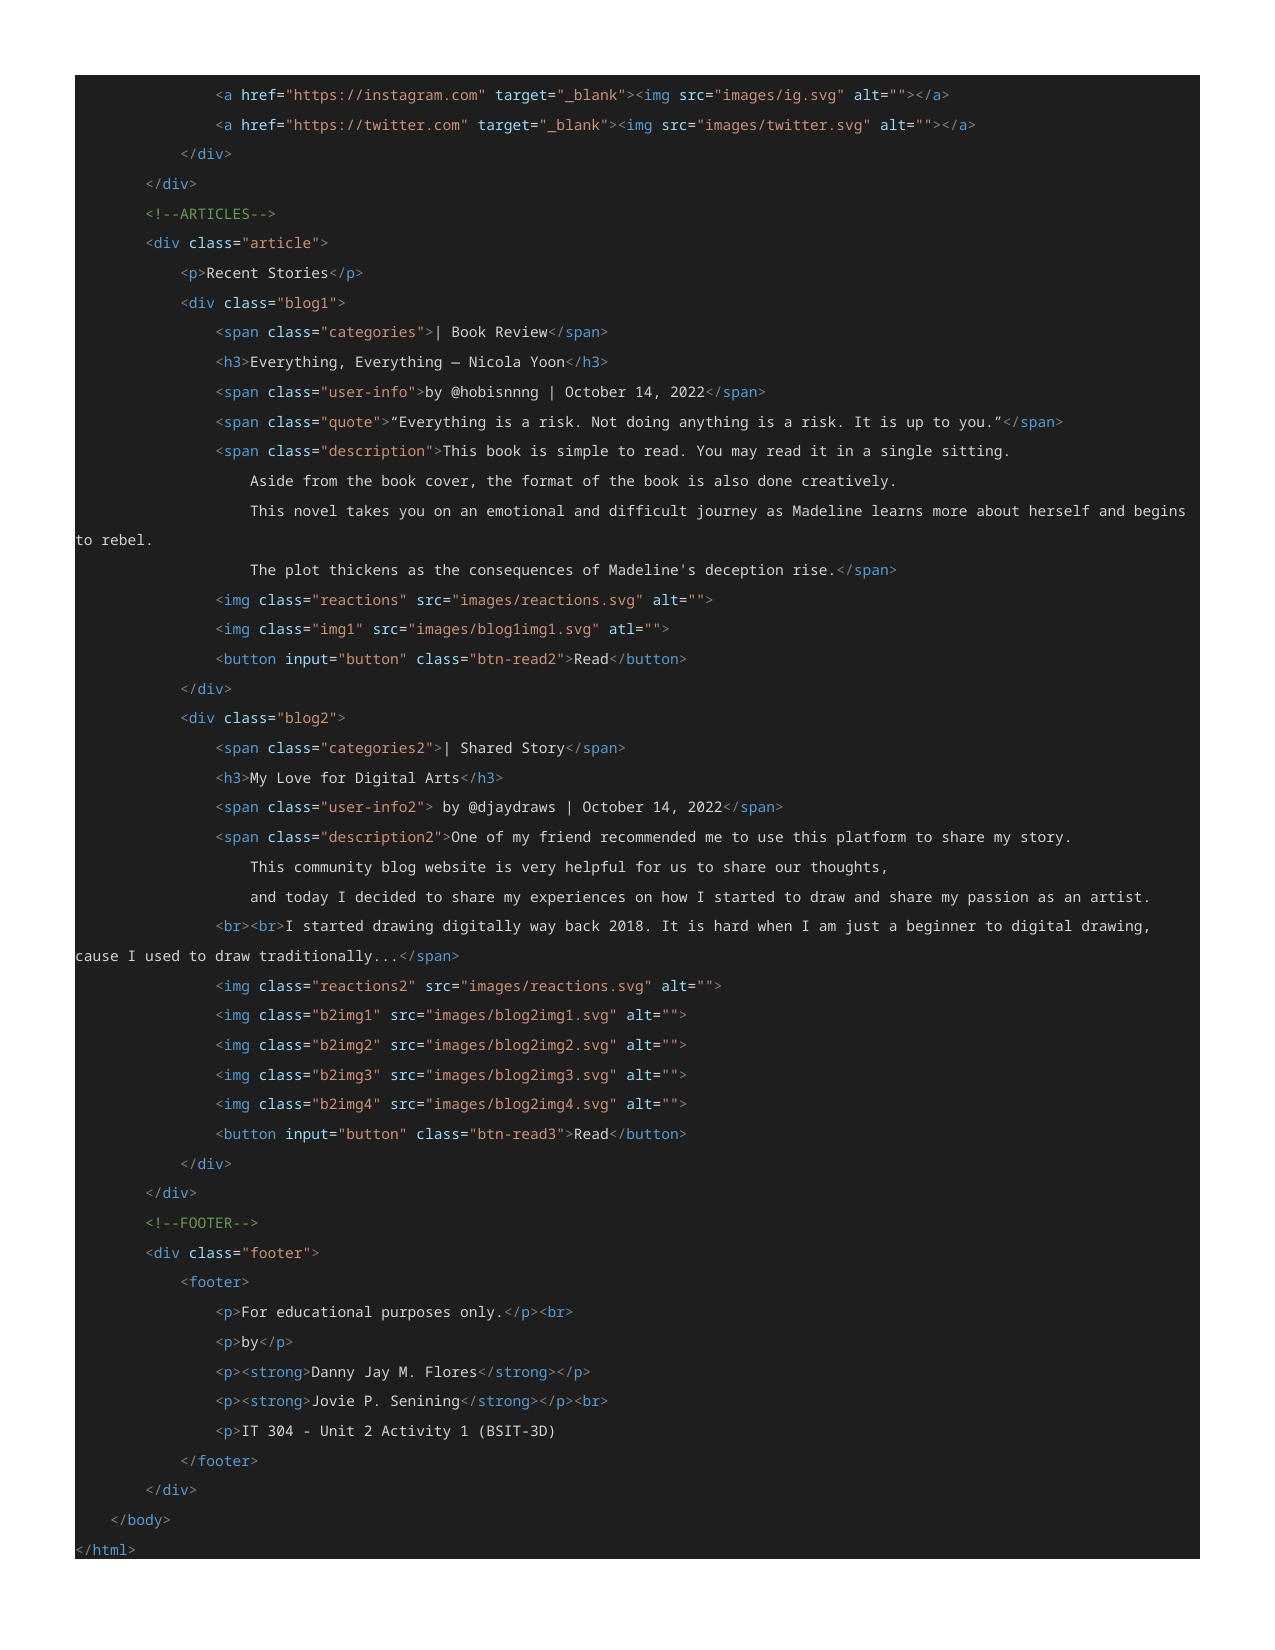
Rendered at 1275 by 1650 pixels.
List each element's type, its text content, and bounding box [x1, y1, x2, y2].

text This novel takes you on an emotional and difficult journey as Madeline learns more about herself and begins to rebel. [75, 491, 1200, 550]
text </body> [75, 1500, 1200, 1530]
text </div> [75, 1144, 1200, 1173]
text <img class="reactions" src="images/reactions.svg" alt=""> [75, 580, 1200, 609]
text <img class="reactions2" src="images/reactions.svg" alt=""> [75, 966, 1200, 995]
text <!--FOOTER--> [75, 1203, 1200, 1233]
text <p><strong>Danny Jay M. Flores</strong></p> [75, 1352, 1200, 1381]
text <span class="user-info">by @hobisnnng | October 14, 2022</span> [75, 372, 1200, 402]
text <img class="b2img3" src="images/blog2img3.svg" alt=""> [75, 1055, 1200, 1084]
text <p>by</p> [75, 1322, 1200, 1352]
text <img class="img1" src="images/blog1img1.svg" atl=""> [75, 609, 1200, 639]
text </div> [75, 134, 1200, 164]
text </div> [75, 669, 1200, 698]
text <div class="blog1"> [75, 283, 1200, 312]
text <p><strong>Jovie P. Senining</strong></p><br> [75, 1381, 1200, 1411]
text <img class="b2img2" src="images/blog2img2.svg" alt=""> [75, 1025, 1200, 1055]
text <p>For educational purposes only.</p><br> [75, 1292, 1200, 1322]
text <footer> [75, 1262, 1200, 1292]
text <span class="categories2">| Shared Story</span> [75, 728, 1200, 758]
text <span class="user-info2"> by @djaydraws | October 14, 2022</span> [75, 787, 1200, 817]
text <img class="b2img1" src="images/blog2img1.svg" alt=""> [75, 995, 1200, 1025]
text </footer> [75, 1441, 1200, 1470]
text <a href="https://instagram.com" target="_blank"><img src="images/ig.svg" alt=""></a> [75, 75, 1200, 105]
text <h3>My Love for Digital Arts</h3> [75, 758, 1200, 787]
text <button input="button" class="btn-read2">Read</button> [75, 639, 1200, 669]
text This community blog website is very helpful for us to share our thoughts, [75, 847, 1200, 877]
text <!--ARTICLES--> [75, 194, 1200, 223]
text <div class="footer"> [75, 1233, 1200, 1262]
text </div> [75, 164, 1200, 194]
text <span class="description2">One of my friend recommended me to use this platform to share my story. [75, 817, 1200, 847]
text <span class="quote">“Everything is a risk. Not doing anything is a risk. It is up to you.”</span> [75, 402, 1200, 431]
text <div class="article"> [75, 223, 1200, 253]
text </div> [75, 1173, 1200, 1203]
text The plot thickens as the consequences of Madeline's deception rise.</span> [75, 550, 1200, 580]
text <span class="description">This book is simple to read. You may read it in a single sitting. [75, 431, 1200, 461]
text </html> [75, 1530, 1200, 1559]
text <h3>Everything, Everything ― Nicola Yoon</h3> [75, 342, 1200, 372]
text <a href="https://twitter.com" target="_blank"><img src="images/twitter.svg" alt=""></a> [75, 105, 1200, 134]
text <button input="button" class="btn-read3">Read</button> [75, 1114, 1200, 1144]
text <img class="b2img4" src="images/blog2img4.svg" alt=""> [75, 1084, 1200, 1114]
text <p>IT 304 - Unit 2 Activity 1 (BSIT-3D) [75, 1411, 1200, 1441]
text and today I decided to share my experiences on how I started to draw and share my passion as an artist. [75, 877, 1200, 906]
text Aside from the book cover, the format of the book is also done creatively. [75, 461, 1200, 491]
text <br><br>I started drawing digitally way back 2018. It is hard when I am just a beginner to digital drawing, cause I used to draw traditionally...</span> [75, 906, 1200, 966]
text </div> [75, 1470, 1200, 1500]
text <div class="blog2"> [75, 698, 1200, 728]
text <p>Recent Stories</p> [75, 253, 1200, 283]
text <span class="categories">| Book Review</span> [75, 312, 1200, 342]
